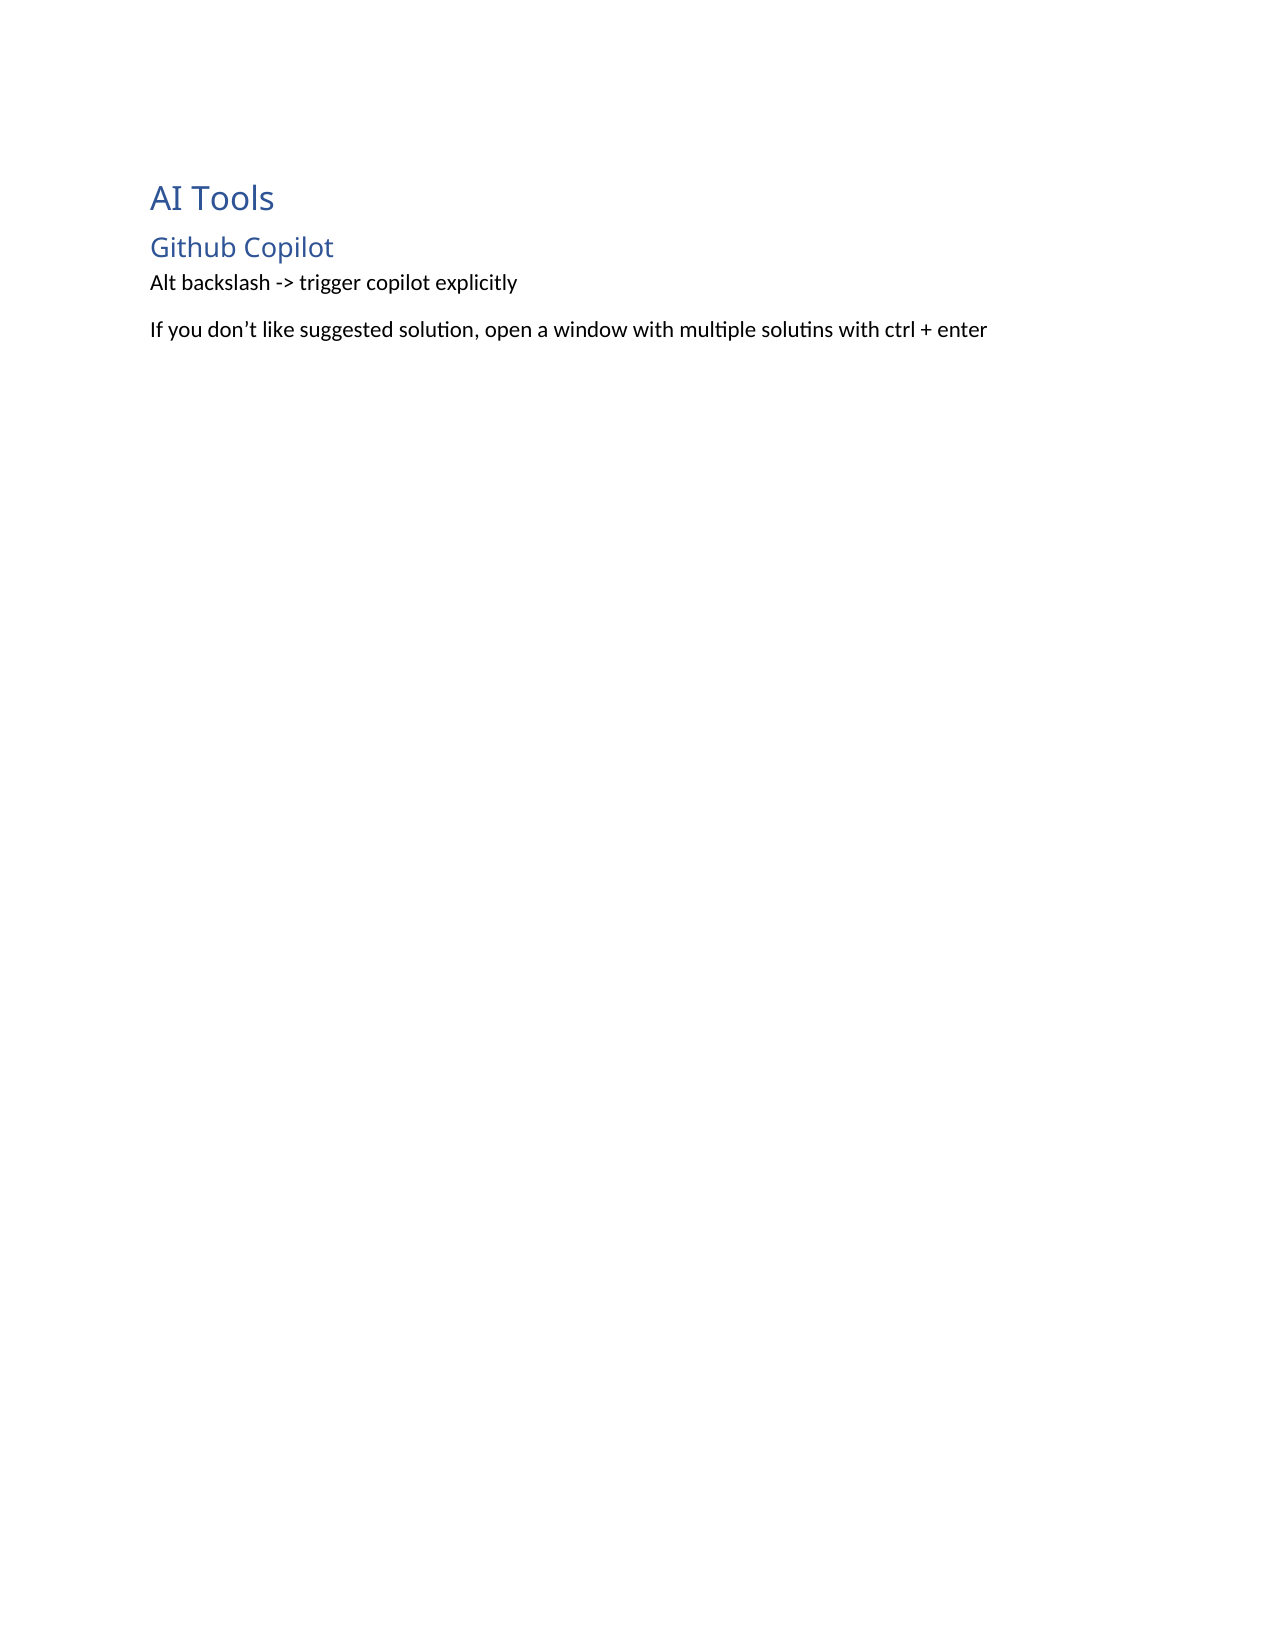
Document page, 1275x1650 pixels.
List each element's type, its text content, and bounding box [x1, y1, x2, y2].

text If you don’t like suggested solution, open a window with multiple solutins with ctrl + enter [150, 315, 1125, 343]
subtitle AI Tools [150, 175, 1125, 220]
subtitle Github Copilot [150, 228, 1125, 265]
text Alt backslash -> trigger copilot explicitly [150, 268, 1125, 296]
